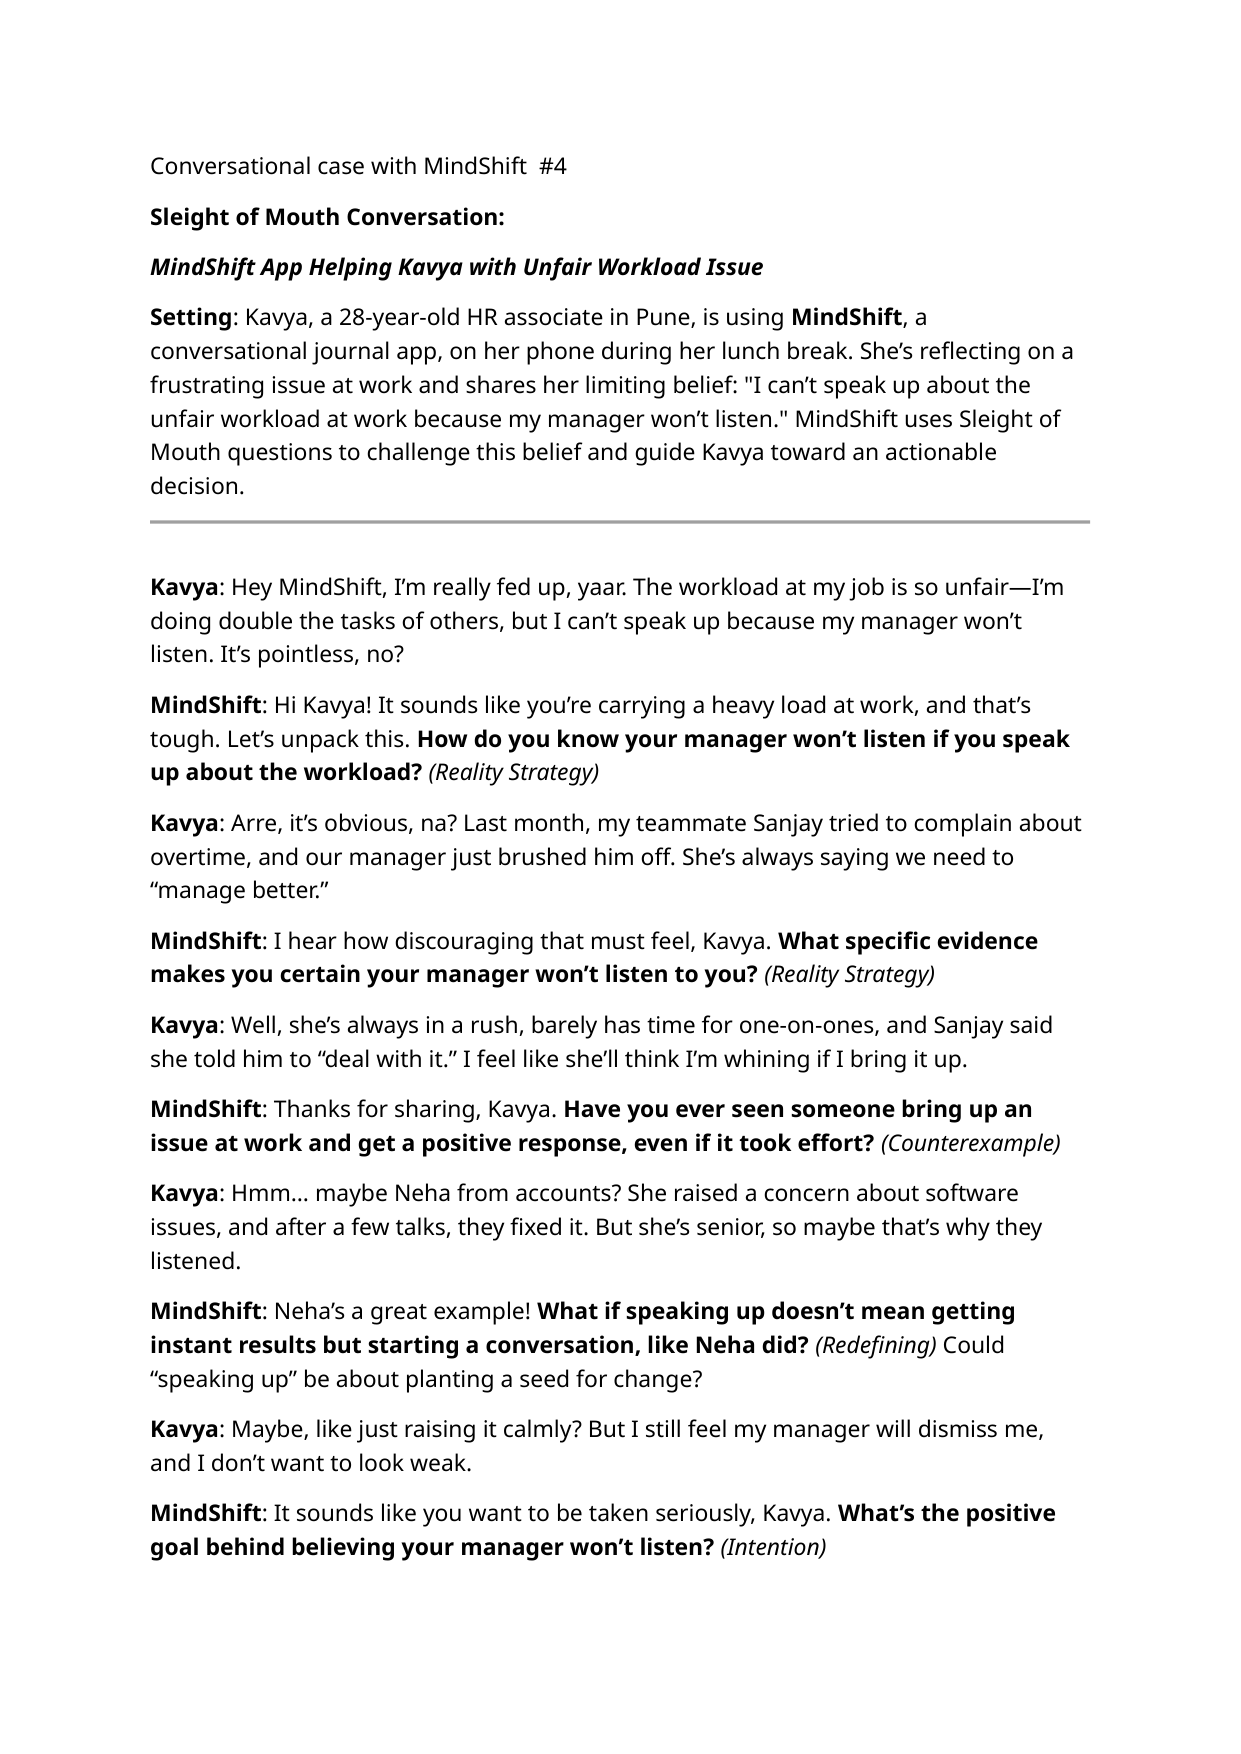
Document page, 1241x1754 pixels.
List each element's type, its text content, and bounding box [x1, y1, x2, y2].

text MindShift: It sounds like you want to be taken seriously, Kavya. What’s the positive goal behind believing your manager won’t listen? (Intention) [150, 1497, 1090, 1562]
text Conversational case with MindShift #4 [150, 150, 1090, 181]
text MindShift: Neha’s a great example! What if speaking up doesn’t mean getting instant results but starting a conversation, like Neha did? (Redefining) Could “speaking up” be about planting a seed for change? [150, 1295, 1090, 1394]
text MindShift: Thanks for sharing, Kavya. Have you ever seen someone bring up an issue at work and get a positive response, even if it took effort? (Counterexample) [150, 1093, 1090, 1158]
text MindShift: Hi Kavya! It sounds like you’re carrying a heavy load at work, and that’s tough. Let’s unpack this. How do you know your manager won’t listen if you speak up about the workload? (Reality Strategy) [150, 689, 1090, 787]
text Kavya: Hmm… maybe Neha from accounts? She raised a concern about software issues, and after a few talks, they fixed it. But she’s senior, so maybe that’s why they listened. [150, 1177, 1090, 1276]
text MindShift: I hear how discouraging that must feel, Kavya. What specific evidence makes you certain your manager won’t listen to you? (Reality Strategy) [150, 924, 1090, 989]
text Setting: Kavya, a 28-year-old HR associate in Pune, is using MindShift, a conversational journal app, on her phone during her lunch break. She’s reflecting on a frustrating issue at work and shares her limiting belief: "I can’t speak up about the unfair workload at work because my manager won’t listen." MindShift uses Sleight of Mouth questions to challenge this belief and guide Kavya toward an actionable decision. [150, 301, 1090, 501]
text Sleight of Mouth Conversation: [150, 200, 1090, 232]
text MindShift App Helping Kavya with Unfair Workload Issue [150, 251, 1090, 282]
text Kavya: Maybe, like just raising it calmly? But I still feel my manager will dismiss me, and I don’t want to look weak. [150, 1413, 1090, 1478]
text Kavya: Well, she’s always in a rush, barely has time for one-on-ones, and Sanjay said she told him to “deal with it.” I feel like she’ll think I’m whining if I bring it up. [150, 1009, 1090, 1074]
text Kavya: Arre, it’s obvious, na? Last month, my teammate Sanjay tried to complain about overtime, and our manager just brushed him off. She’s always saying we need to “manage better.” [150, 807, 1090, 905]
text Kavya: Hey MindShift, I’m really fed up, yaar. The workload at my job is so unfair—I’m doing double the tasks of others, but I can’t speak up because my manager won’t listen. It’s pointless, no? [150, 571, 1090, 669]
